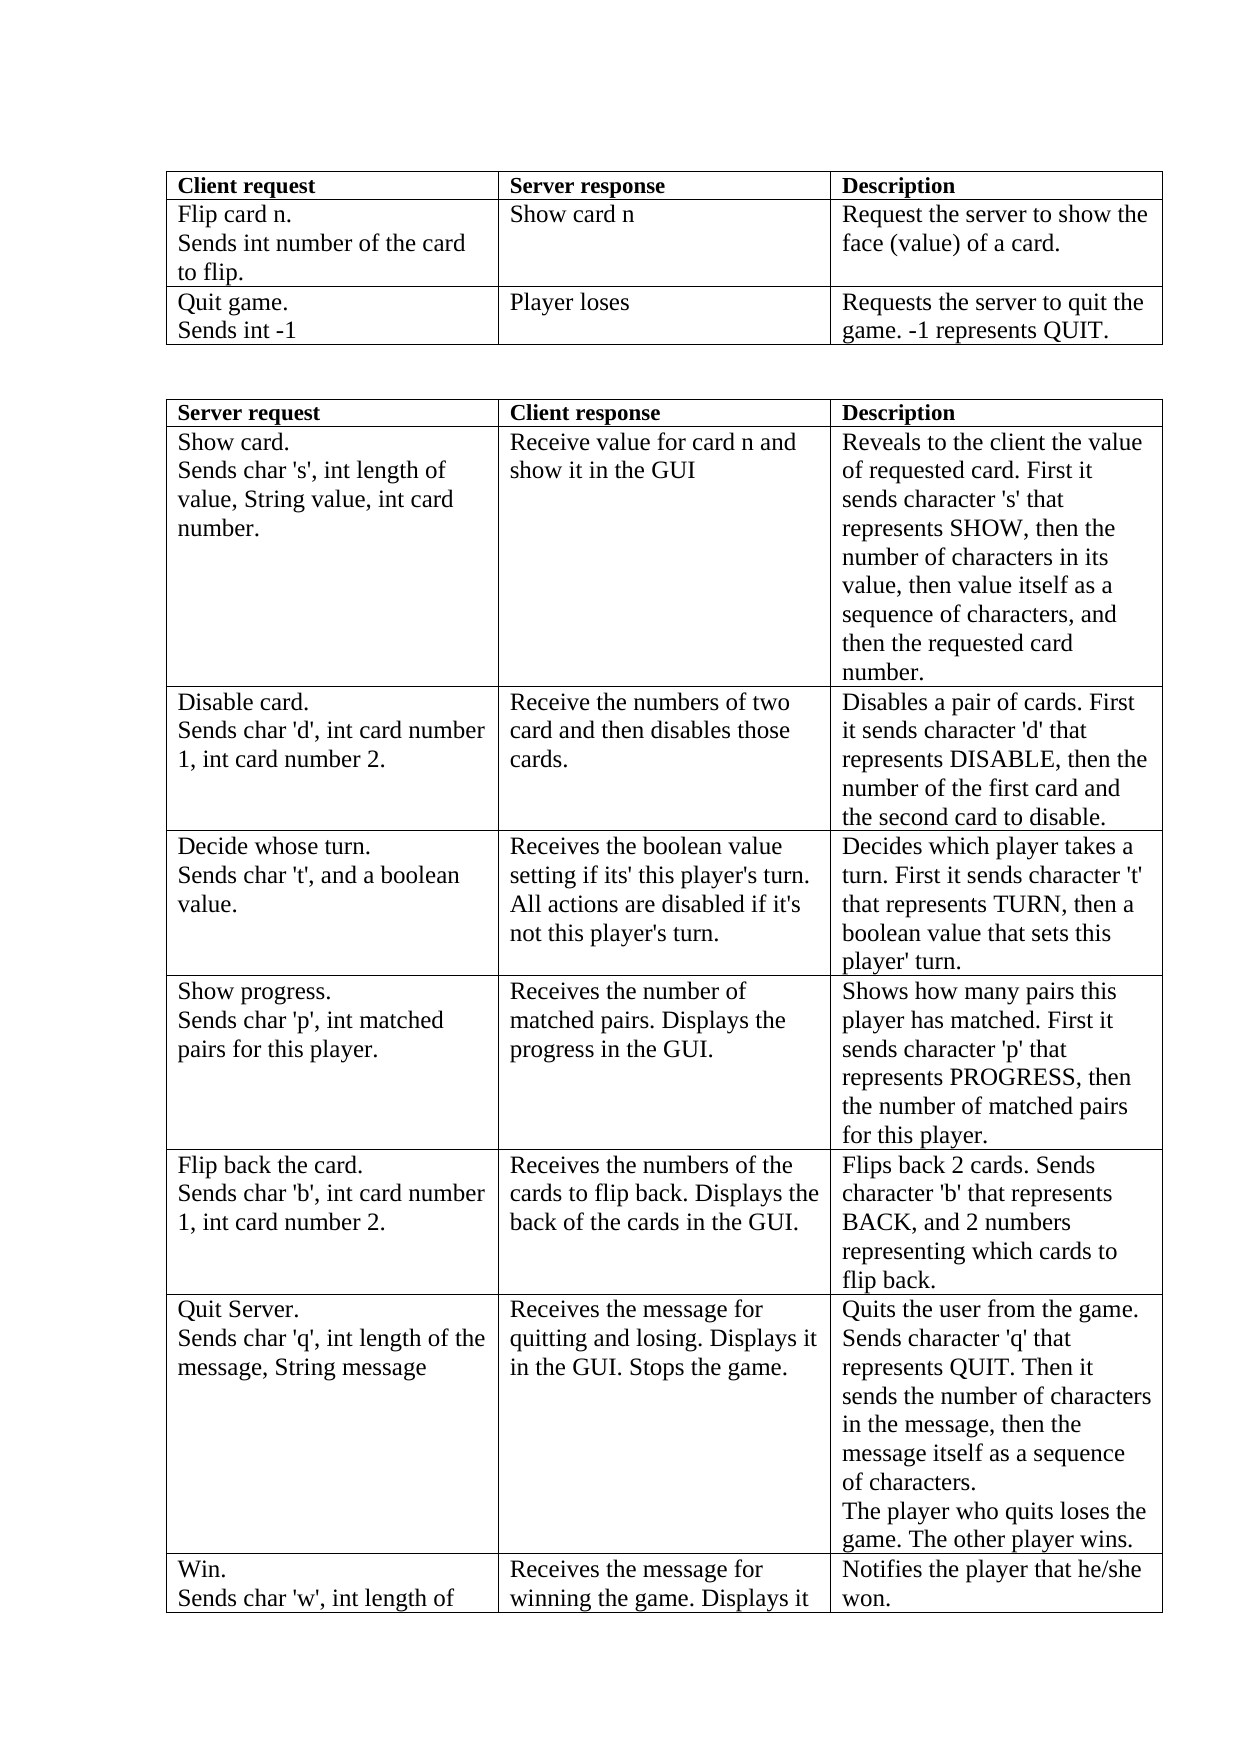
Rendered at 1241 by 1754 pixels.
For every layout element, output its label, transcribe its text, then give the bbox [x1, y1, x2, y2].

table_cell Flip card n. Sends int number of the card to flip. [167, 200, 498, 286]
table_cell Disable card. Sends char 'd', int card number 1, int card number 2. [167, 687, 498, 830]
table_cell Quit game. Sends int -1 [167, 287, 498, 344]
table_cell Receives the message for quitting and losing. Displays it in the GUI. Stops the game. [499, 1295, 830, 1553]
table_cell Show progress. Sends char 'p', int matched pairs for this player. [167, 976, 498, 1149]
table_cell Receives the boolean value setting if its' this player's turn. All actions are disabled if it's not this player's turn. [499, 831, 830, 975]
table_cell Player loses [499, 287, 830, 344]
table_cell Decide whose turn. Sends char 't', and a boolean value. [167, 831, 498, 975]
table_cell Receives the numbers of the cards to flip back. Displays the back of the cards in the GUI. [499, 1150, 830, 1293]
table_header Server request [167, 400, 498, 426]
table_cell Requests the server to quit the game. -1 represents QUIT. [831, 287, 1162, 344]
table_cell Show card. Sends char 's', int length of value, String value, int card number. [167, 427, 498, 686]
table_cell Receive the numbers of two card and then disables those cards. [499, 687, 830, 830]
table_cell Receives the number of matched pairs. Displays the progress in the GUI. [499, 976, 830, 1149]
table_cell Flips back 2 cards. Sends character 'b' that represents BACK, and 2 numbers representing which cards to flip back. [831, 1150, 1162, 1293]
table_cell Receive value for card n and show it in the GUI [499, 427, 830, 686]
table_cell Show card n [499, 200, 830, 286]
table_header Client response [499, 400, 830, 426]
table_cell Shows how many pairs this player has matched. First it sends character 'p' that represents PROGRESS, then the number of matched pairs for this player. [831, 976, 1162, 1149]
table_header Client request [167, 172, 498, 198]
table_header Server response [499, 172, 830, 198]
table_cell Decides which player takes a turn. First it sends character 't' that represents TURN, then a boolean value that sets this player' turn. [831, 831, 1162, 975]
table_cell Request the server to show the face (value) of a card. [831, 200, 1162, 286]
table_cell Quits the user from the game. Sends character 'q' that represents QUIT. Then it sends the number of characters in the message, then the message itself as a sequence of characters. The player who quits loses the game. The other player wins. [831, 1295, 1162, 1553]
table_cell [167, 1554, 498, 1612]
table_header Description [831, 400, 1162, 426]
table_cell Disables a pair of cards. First it sends character 'd' that represents DISABLE, then the number of the first card and the second card to disable. [831, 687, 1162, 830]
table_header Description [831, 172, 1162, 198]
table_cell Reveals to the client the value of requested card. First it sends character 's' that represents SHOW, then the number of characters in its value, then value itself as a sequence of characters, and then the requested card number. [831, 427, 1162, 686]
table_cell Quit Server. Sends char 'q', int length of the message, String message [167, 1295, 498, 1553]
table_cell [831, 1554, 1162, 1612]
table_cell Flip back the card. Sends char 'b', int card number 1, int card number 2. [167, 1150, 498, 1293]
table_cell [499, 1554, 830, 1612]
